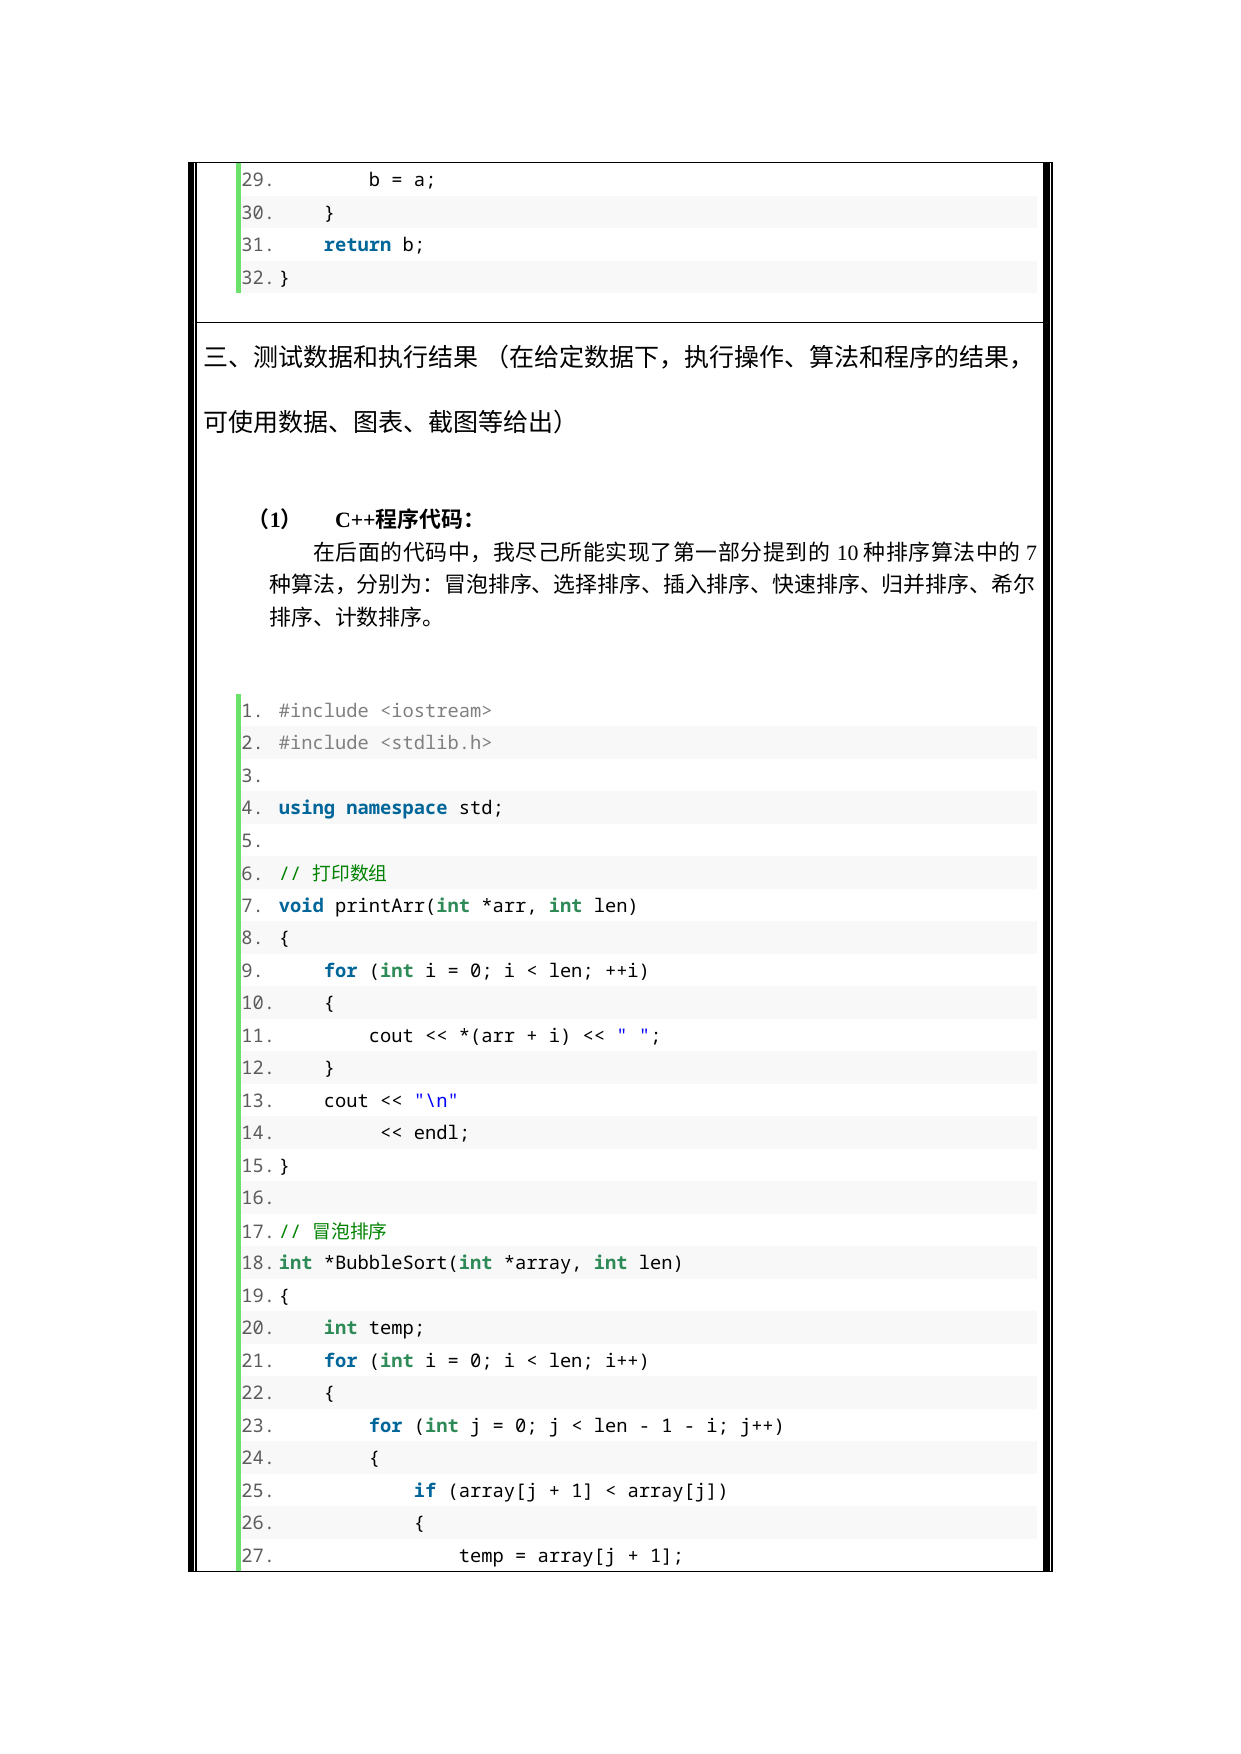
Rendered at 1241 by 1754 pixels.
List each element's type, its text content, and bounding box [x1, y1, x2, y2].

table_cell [197, 163, 1043, 322]
